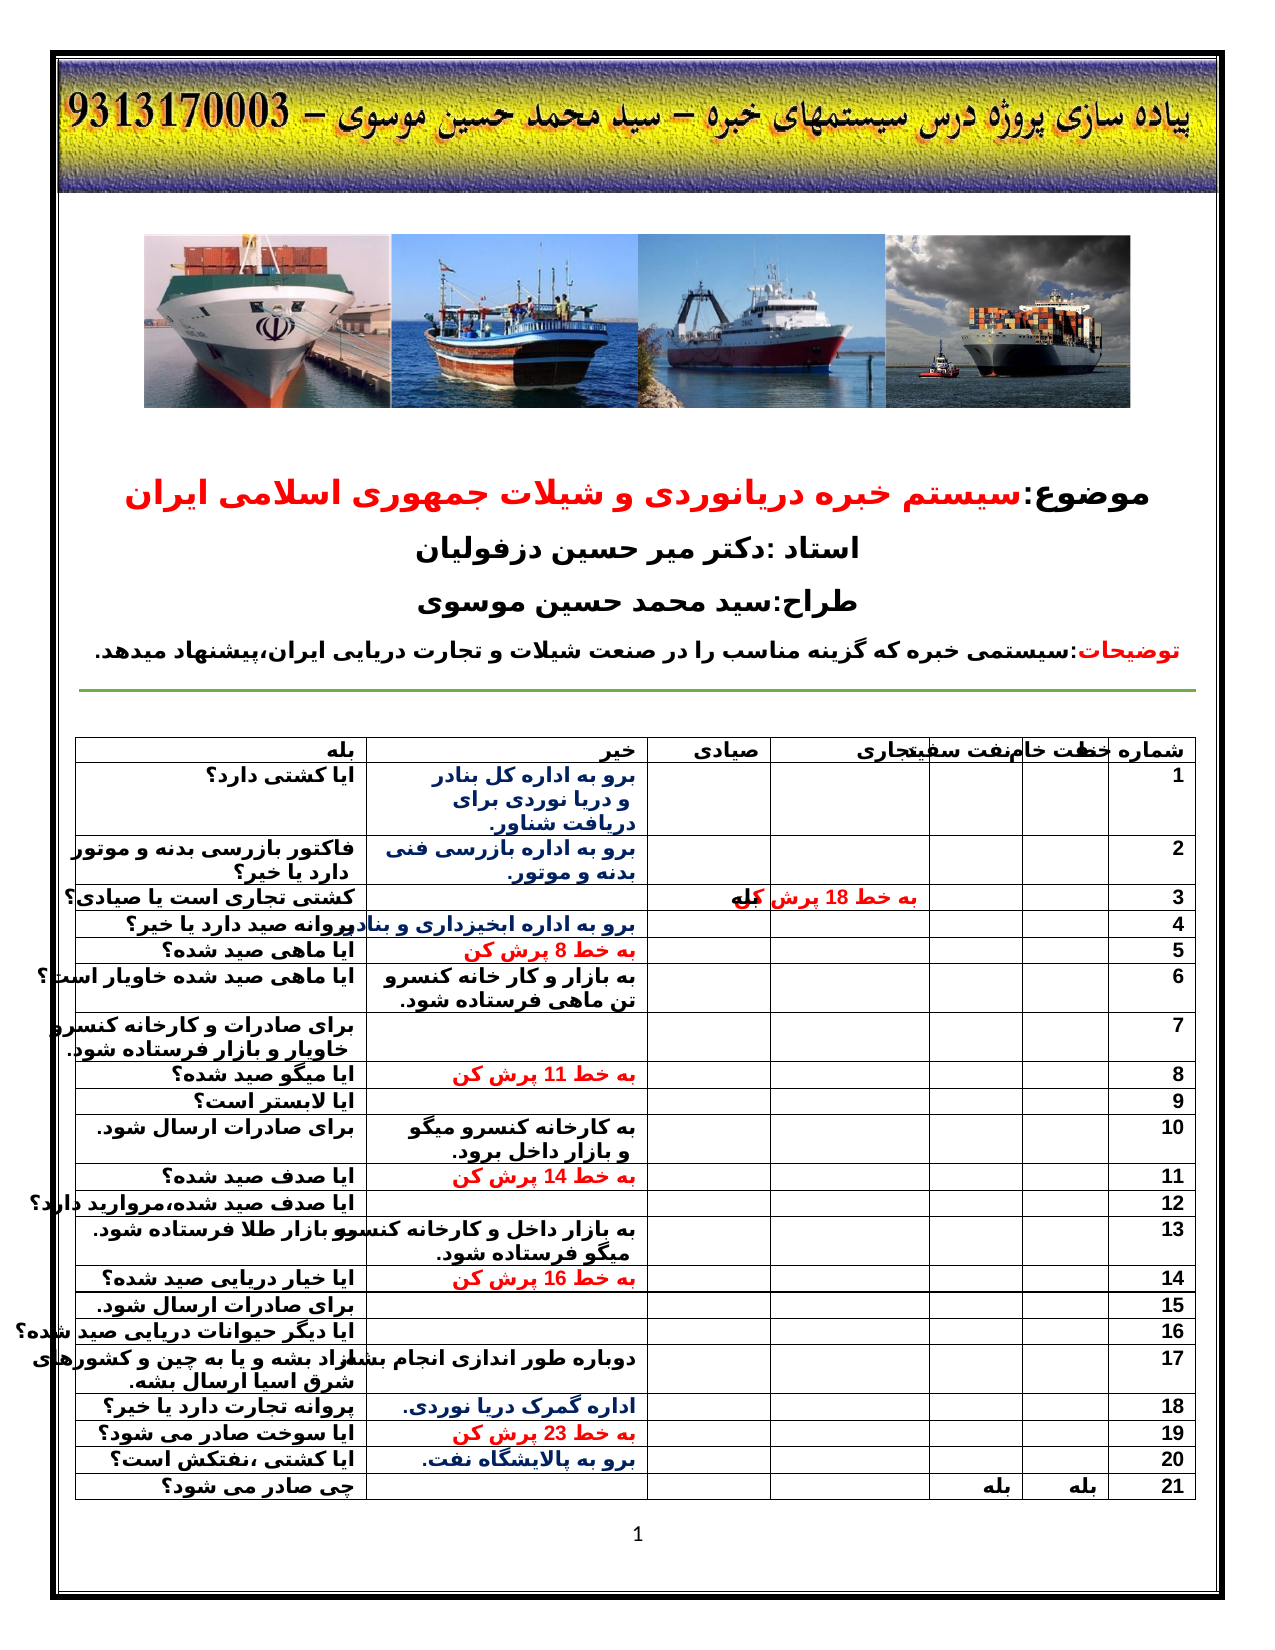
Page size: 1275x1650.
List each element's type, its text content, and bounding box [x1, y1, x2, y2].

table_cell 19 [1109, 1421, 1195, 1446]
table_cell فاکتور بازرسی بدنه و موتور دارد یا خیر؟ [76, 836, 366, 884]
table_cell [367, 885, 647, 910]
table_header تجاری [771, 738, 929, 762]
table_cell [930, 938, 1022, 963]
table_cell پروانه تجارت دارد یا خیر؟ [76, 1394, 366, 1420]
table_cell [930, 1394, 1022, 1420]
table_cell [1023, 1394, 1108, 1420]
table_cell 10 [1109, 1115, 1195, 1163]
table_cell [648, 1293, 770, 1318]
table_cell دوباره طور اندازی انجام بشه. [367, 1345, 647, 1393]
table_cell [648, 1447, 770, 1473]
table_cell [1023, 1319, 1108, 1344]
table_cell [930, 1089, 1022, 1114]
table_cell [1023, 763, 1108, 835]
table_cell برای صادرات ارسال شود. [76, 1115, 366, 1163]
table_cell برای صادرات و کارخانه کنسرو خاویار و بازار فرستاده شود. [76, 1013, 366, 1061]
table_cell [367, 1474, 647, 1499]
table_cell [930, 885, 1022, 910]
table_cell ایا سوخت صادر می شود؟ [76, 1421, 366, 1446]
table_cell [771, 1447, 929, 1473]
table_cell ایا لابستر است؟ [76, 1089, 366, 1114]
table_cell [648, 964, 770, 1012]
table_cell [771, 1345, 929, 1393]
table_cell 14 [1109, 1266, 1195, 1291]
table_cell [648, 1062, 770, 1088]
table_cell [1023, 1447, 1108, 1473]
table_cell [648, 1115, 770, 1163]
table_cell 13 [1109, 1217, 1195, 1265]
table_cell [648, 1266, 770, 1291]
table_cell 6 [1109, 964, 1195, 1012]
table_cell ایا صدف صید شده؟ [76, 1164, 366, 1189]
table_cell به خط 11 پرش کن [367, 1062, 647, 1088]
table_cell [1023, 938, 1108, 963]
table_cell به خط 23 پرش کن [367, 1421, 647, 1446]
table_cell [1023, 964, 1108, 1012]
table_cell [1023, 1062, 1108, 1088]
table_cell [771, 1191, 929, 1216]
table_cell [930, 1266, 1022, 1291]
table_cell ایا کشتی دارد؟ [76, 763, 366, 835]
table_cell ایا میگو صید شده؟ [76, 1062, 366, 1088]
table_cell 11 [1109, 1164, 1195, 1189]
table_cell [771, 1164, 929, 1189]
table_cell [930, 1062, 1022, 1088]
table_cell برو به پالایشگاه نفت. [367, 1447, 647, 1473]
table_cell [1023, 1293, 1108, 1318]
picture [144, 234, 1131, 408]
table_cell به کارخانه کنسرو میگو و بازار داخل برود. [367, 1115, 647, 1163]
table_cell [930, 1293, 1022, 1318]
table_cell کشتی تجاری است یا صیادی؟ [76, 885, 366, 910]
table_cell [771, 1394, 929, 1420]
table_cell [648, 1474, 770, 1499]
table_cell [771, 1421, 929, 1446]
table_cell [771, 1474, 929, 1499]
table_cell برای صادرات ارسال شود. [76, 1293, 366, 1318]
table_cell [367, 1319, 647, 1344]
text استاد :دکتر میر حسین دزفولیان [75, 531, 1200, 565]
table_cell بله [648, 885, 770, 910]
table_cell [648, 763, 770, 835]
table_header شماره خط [1109, 738, 1195, 762]
table_cell به بازار طلا فرستاده شود. [76, 1217, 366, 1265]
table_cell اداره گمرک دریا نوردی. [367, 1394, 647, 1420]
table_cell [1023, 1421, 1108, 1446]
table_cell [1023, 1191, 1108, 1216]
table_cell ایا خیار دریایی صید شده؟ [76, 1266, 366, 1291]
table_cell [930, 964, 1022, 1012]
table_cell [1023, 836, 1108, 884]
table_cell 1 [1109, 763, 1195, 835]
table_cell ایا صدف صید شده،مروارید دارد؟ [76, 1191, 366, 1216]
table_cell بله [930, 1474, 1022, 1499]
table_cell [930, 836, 1022, 884]
table_header نفت سفید [930, 738, 1022, 762]
table_cell [367, 1013, 647, 1061]
table_cell [771, 1293, 929, 1318]
table_cell [648, 836, 770, 884]
table_cell 16 [1109, 1319, 1195, 1344]
table_cell 8 [1109, 1062, 1195, 1088]
table_cell 12 [1109, 1191, 1195, 1216]
table_cell ایا دیگر حیوانات دریایی صید شده؟ [76, 1319, 366, 1344]
table_cell [1023, 911, 1108, 937]
table_cell [930, 763, 1022, 835]
table_cell [1023, 1115, 1108, 1163]
table_cell [1023, 1266, 1108, 1291]
table_cell 15 [1109, 1293, 1195, 1318]
text توضیحات:سیستمی خبره که گزینه مناسب را در صنعت شیلات و تجارت دریایی ایران،پیشنهاد میدهد. [75, 637, 1200, 663]
table_cell 21 [1109, 1474, 1195, 1499]
table_cell ایا ماهی صید شده خاویار است؟ [76, 964, 366, 1012]
table_cell [930, 1447, 1022, 1473]
table_cell چی صادر می شود؟ [76, 1474, 366, 1499]
table_cell [648, 1191, 770, 1216]
table_cell بله [1023, 1474, 1108, 1499]
table_cell ازاد بشه و یا به چین و کشورهای شرق اسیا ارسال بشه. [76, 1345, 366, 1393]
table_cell [1023, 1164, 1108, 1189]
table_header خیر [367, 738, 647, 762]
table_cell [648, 938, 770, 963]
table_cell [648, 1013, 770, 1061]
table_cell [930, 911, 1022, 937]
table_header نفت خام [1023, 738, 1108, 762]
table_cell [930, 1421, 1022, 1446]
table_cell [648, 1217, 770, 1265]
table_cell [648, 1319, 770, 1344]
table_cell [930, 1345, 1022, 1393]
table_cell [648, 1089, 770, 1114]
table_cell [930, 1115, 1022, 1163]
table_cell 2 [1109, 836, 1195, 884]
table_cell [648, 1345, 770, 1393]
table_cell [648, 1421, 770, 1446]
table_cell [1023, 885, 1108, 910]
table_cell [771, 1319, 929, 1344]
table_cell به خط 18 پرش کن [771, 885, 929, 910]
table_cell [930, 1319, 1022, 1344]
table_cell [771, 1089, 929, 1114]
table_cell [771, 1217, 929, 1265]
table_cell [771, 938, 929, 963]
table_cell [771, 1115, 929, 1163]
table_cell [771, 836, 929, 884]
table_cell 7 [1109, 1013, 1195, 1061]
table_cell به خط 14 پرش کن [367, 1164, 647, 1189]
table_cell [771, 763, 929, 835]
table_header بله [76, 738, 366, 762]
table_cell به بازار داخل و کارخانه کنسرو میگو فرستاده شود. [367, 1217, 647, 1265]
table_cell 5 [1109, 938, 1195, 963]
table_cell 17 [1109, 1345, 1195, 1393]
table_cell 20 [1109, 1447, 1195, 1473]
table_cell برو به اداره کل بنادر و دریا نوردی برای دریافت شناور. [367, 763, 647, 835]
table_cell [367, 1089, 647, 1114]
table_cell [771, 1266, 929, 1291]
table_cell به خط 16 پرش کن [367, 1266, 647, 1291]
table_cell [1023, 1345, 1108, 1393]
table_cell [771, 1013, 929, 1061]
table_cell [930, 1191, 1022, 1216]
table_header صیادی [648, 738, 770, 762]
table_cell [648, 1164, 770, 1189]
table_cell [930, 1217, 1022, 1265]
table_cell [930, 1013, 1022, 1061]
text موضوع:سیستم خبره دریانوردی و شیلات جمهوری اسلامی ایران [75, 473, 1200, 511]
table_cell 18 [1109, 1394, 1195, 1420]
table_cell به خط 8 پرش کن [367, 938, 647, 963]
table_cell [1023, 1013, 1108, 1061]
table_cell برو به اداره ابخیزداری و بنادر. [367, 911, 647, 937]
table_cell 4 [1109, 911, 1195, 937]
text طراح:سید محمد حسین موسوی [75, 584, 1200, 617]
table_cell [930, 1164, 1022, 1189]
table_cell برو به اداره بازرسی فنی بدنه و موتور. [367, 836, 647, 884]
table_cell [367, 1191, 647, 1216]
table_cell [1023, 1217, 1108, 1265]
table_cell ایا کشتی ،نفتکش است؟ [76, 1447, 366, 1473]
table_cell [771, 964, 929, 1012]
table_cell [367, 1293, 647, 1318]
table_cell [771, 911, 929, 937]
table_cell 3 [1109, 885, 1195, 910]
table_cell 9 [1109, 1089, 1195, 1114]
table_cell [1023, 1089, 1108, 1114]
picture [59, 60, 1216, 193]
table_cell ایا ماهی صید شده؟ [76, 938, 366, 963]
table_cell [771, 1062, 929, 1088]
table_cell به بازار و کار خانه کنسرو تن ماهی فرستاده شود. [367, 964, 647, 1012]
table_cell [648, 911, 770, 937]
table_cell [648, 1394, 770, 1420]
table_cell پروانه صید دارد یا خیر؟ [76, 911, 366, 937]
